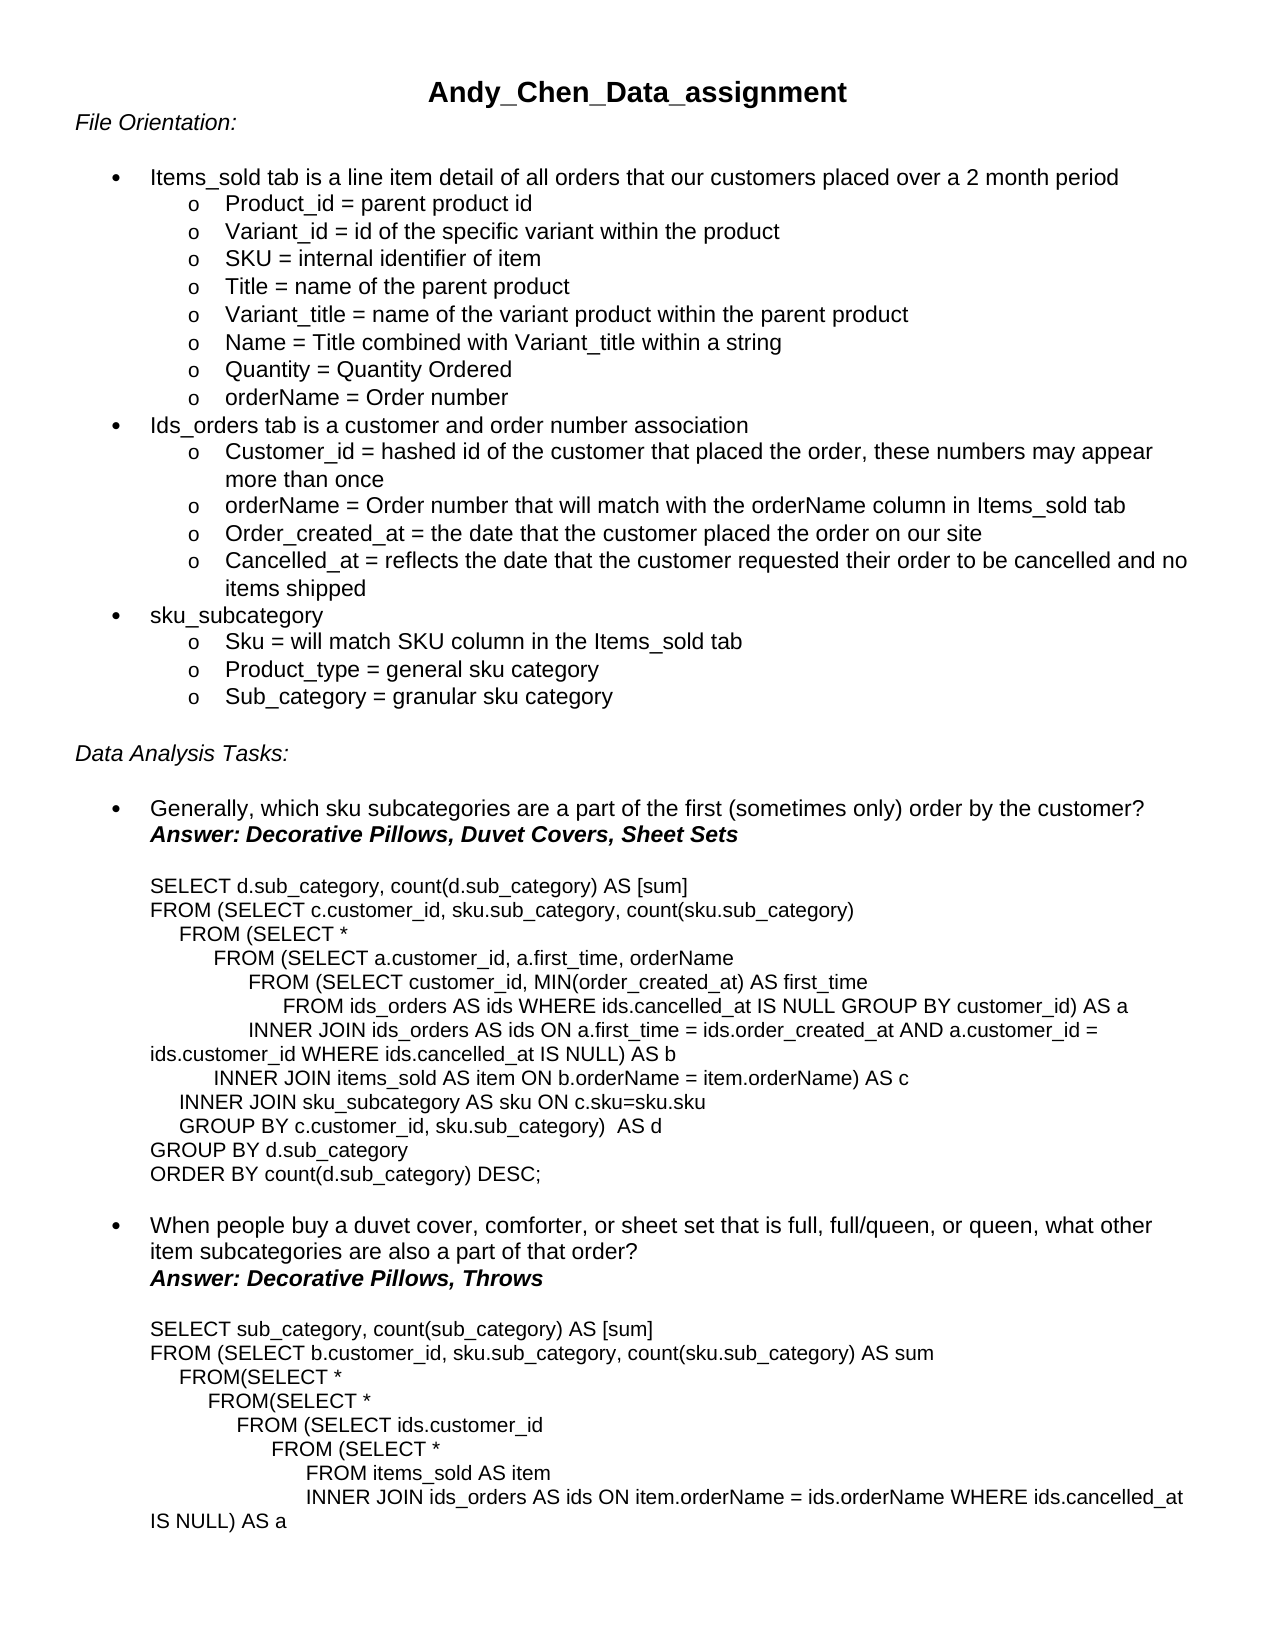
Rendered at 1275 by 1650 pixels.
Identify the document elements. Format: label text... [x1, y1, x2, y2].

text FROM(SELECT * [150, 1365, 1200, 1389]
text ORDER BY count(d.sub_category) DESC; [150, 1161, 1200, 1185]
list Order_created_at = the date that the customer placed the order on our site [187, 520, 1200, 547]
text SELECT sub_category, count(sub_category) AS [sum] [150, 1317, 1200, 1341]
text FROM (SELECT a.customer_id, a.first_time, orderName [150, 946, 1200, 970]
list Ids_orders tab is a customer and order number association [112, 412, 1200, 438]
text FROM (SELECT b.customer_id, sku.sub_category, count(sku.sub_category) AS sum [150, 1341, 1200, 1365]
list Generally, which sku subcategories are a part of the first (sometimes only) order by the customer? [112, 795, 1200, 821]
list Product_type = general sku category [187, 656, 1200, 683]
text INNER JOIN ids_orders AS ids ON a.first_time = ids.order_created_at AND a.customer_id = ids.customer_id WHERE ids.cancelled_at IS NULL) AS b [150, 1018, 1200, 1066]
list Variant_title = name of the variant product within the parent product [187, 301, 1200, 328]
list Sku = will match SKU column in the Items_sold tab [187, 628, 1200, 656]
list orderName = Order number [187, 384, 1200, 412]
list orderName = Order number that will match with the orderName column in Items_sold tab [187, 492, 1200, 520]
text Answer: Decorative Pillows, Throws [150, 1264, 1200, 1291]
text FROM (SELECT * [150, 922, 1200, 946]
list Variant_id = id of the specific variant within the product [187, 218, 1200, 245]
list Title = name of the parent product [187, 273, 1200, 301]
list Customer_id = hashed id of the customer that placed the order, these numbers may appear more than once [187, 438, 1200, 492]
text FROM(SELECT * [150, 1389, 1200, 1413]
text FROM ids_orders AS ids WHERE ids.cancelled_at IS NULL GROUP BY customer_id) AS a [150, 994, 1200, 1018]
text Data Analysis Tasks: [75, 740, 1200, 766]
list SKU = internal identifier of item [187, 245, 1200, 273]
list Product_id = parent product id [187, 190, 1200, 218]
text FROM (SELECT * [150, 1437, 1200, 1461]
text GROUP BY c.customer_id, sku.sub_category) AS d [150, 1113, 1200, 1137]
list Cancelled_at = reflects the date that the customer requested their order to be cancelled and no items shipped [187, 547, 1200, 602]
text FROM (SELECT customer_id, MIN(order_created_at) AS first_time [150, 970, 1200, 994]
text INNER JOIN items_sold AS item ON b.orderName = item.orderName) AS c [150, 1066, 1200, 1089]
list Items_sold tab is a line item detail of all orders that our customers placed over a 2 month period [112, 164, 1200, 190]
text SELECT d.sub_category, count(d.sub_category) AS [sum] [150, 874, 1200, 898]
text File Orientation: [75, 108, 1200, 135]
text FROM (SELECT ids.customer_id [150, 1413, 1200, 1437]
text Andy_Chen_Data_assignment [75, 75, 1200, 108]
text FROM (SELECT c.customer_id, sku.sub_category, count(sku.sub_category) [150, 898, 1200, 922]
list Name = Title combined with Variant_title within a string [187, 328, 1200, 356]
text INNER JOIN sku_subcategory AS sku ON c.sku=sku.sku [150, 1089, 1200, 1113]
list When people buy a duvet cover, comforter, or sheet set that is full, full/queen, or queen, what other item subcategories are also a part of that order? [112, 1212, 1200, 1264]
text Answer: Decorative Pillows, Duvet Covers, Sheet Sets [150, 821, 1200, 848]
list Sub_category = granular sku category [187, 683, 1200, 711]
text FROM items_sold AS item [150, 1461, 1200, 1485]
list sku_subcategory [112, 602, 1200, 628]
text INNER JOIN ids_orders AS ids ON item.orderName = ids.orderName WHERE ids.cancelled_at IS NULL) AS a [150, 1485, 1200, 1533]
list Quantity = Quantity Ordered [187, 356, 1200, 384]
text GROUP BY d.sub_category [150, 1137, 1200, 1161]
